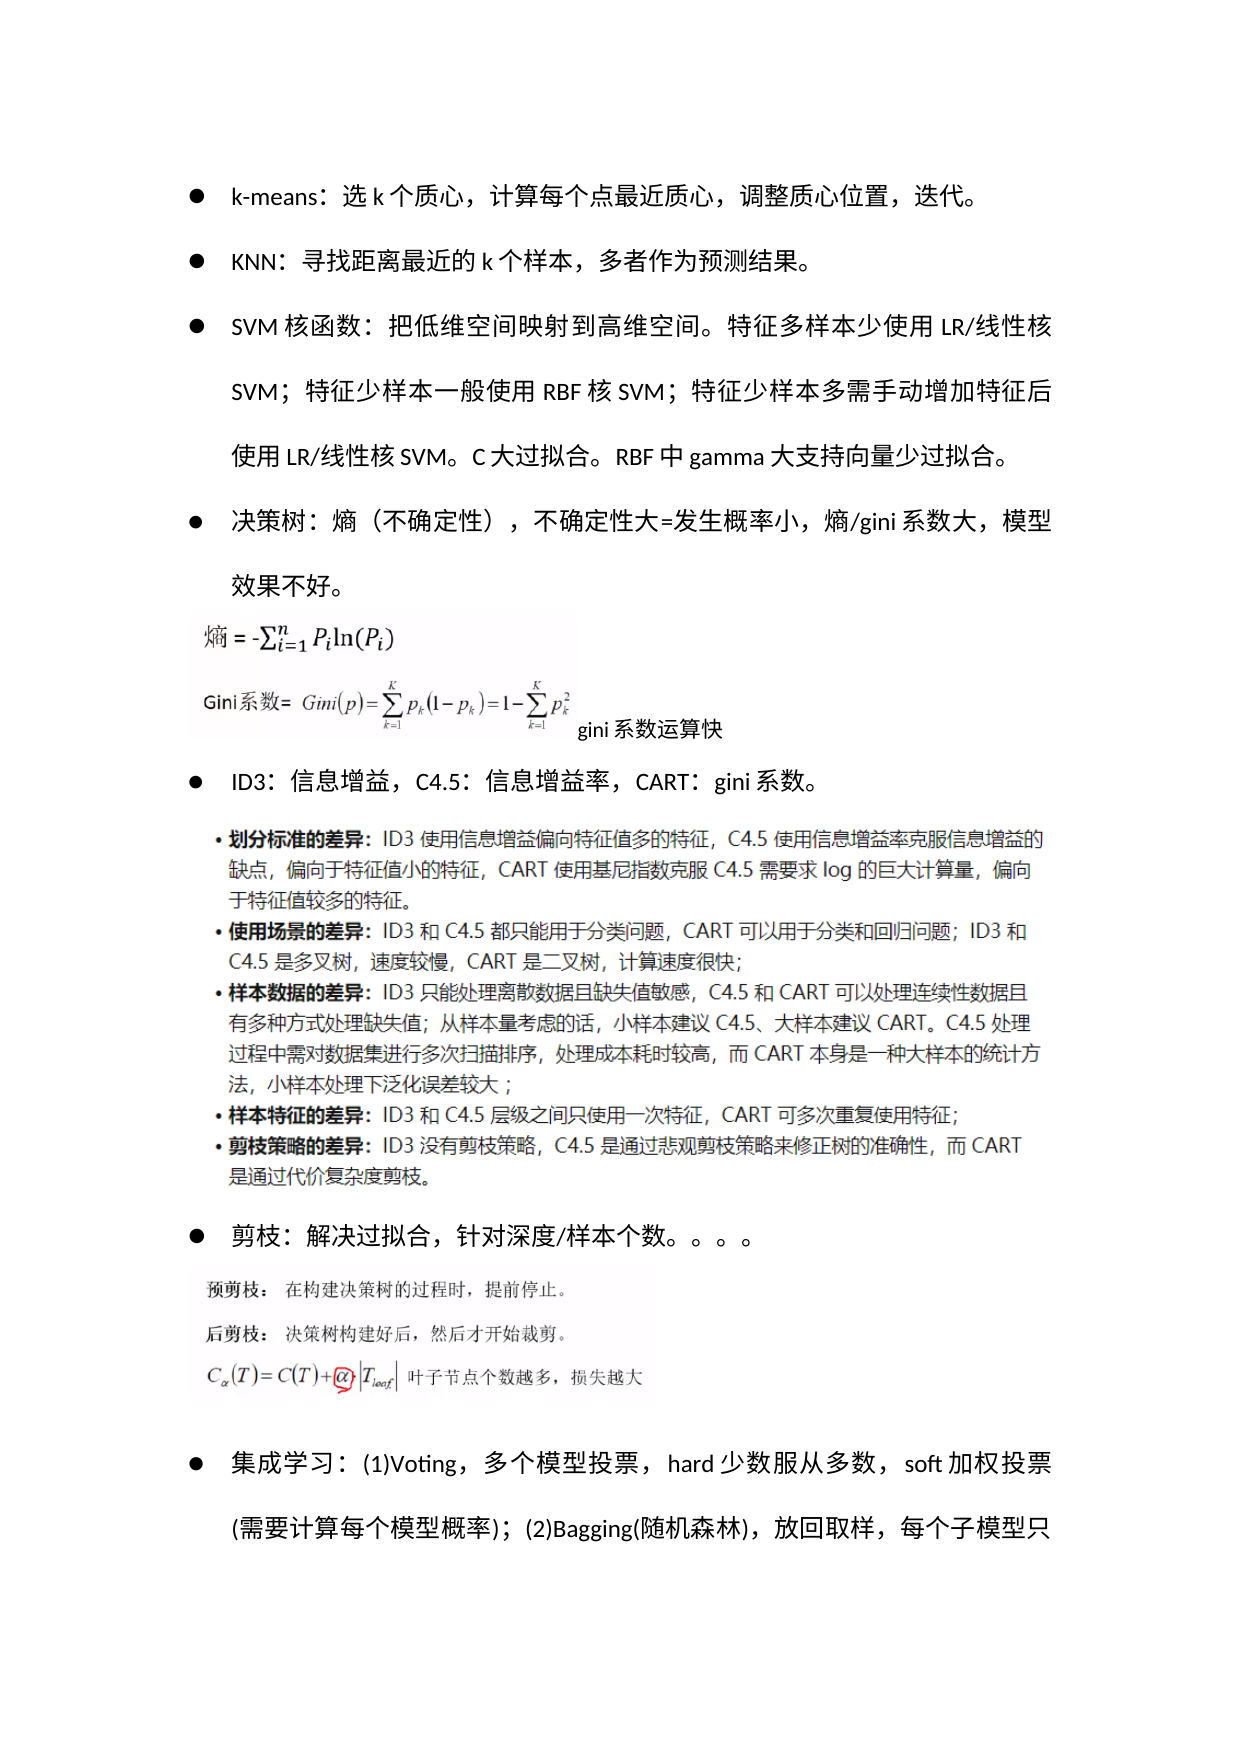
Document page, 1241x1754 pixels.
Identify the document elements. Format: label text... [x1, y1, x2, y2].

picture [187, 812, 1053, 1202]
picture [187, 617, 578, 738]
list 剪枝：解决过拟合，针对深度/样本个数。。。。 [187, 1202, 1053, 1267]
list ID3：信息增益，C4.5：信息增益率，CART：gini系数。 [187, 747, 1053, 812]
list 决策树：熵（不确定性），不确定性大=发生概率小，熵/gini系数大，模型效果不好。 [187, 487, 1053, 617]
picture [187, 1267, 655, 1398]
list k-means：选k个质心，计算每个点最近质心，调整质心位置，迭代。 [187, 162, 1053, 227]
list KNN：寻找距离最近的k个样本，多者作为预测结果。 [187, 227, 1053, 292]
list SVM核函数：把低维空间映射到高维空间。特征多样本少使用LR/线性核SVM；特征少样本一般使用RBF核SVM；特征少样本多需手动增加特征后使用LR/线性核SVM。C大过拟合。RBF中gamma大支持向量少过拟合。 [187, 292, 1053, 487]
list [187, 1429, 1053, 1559]
